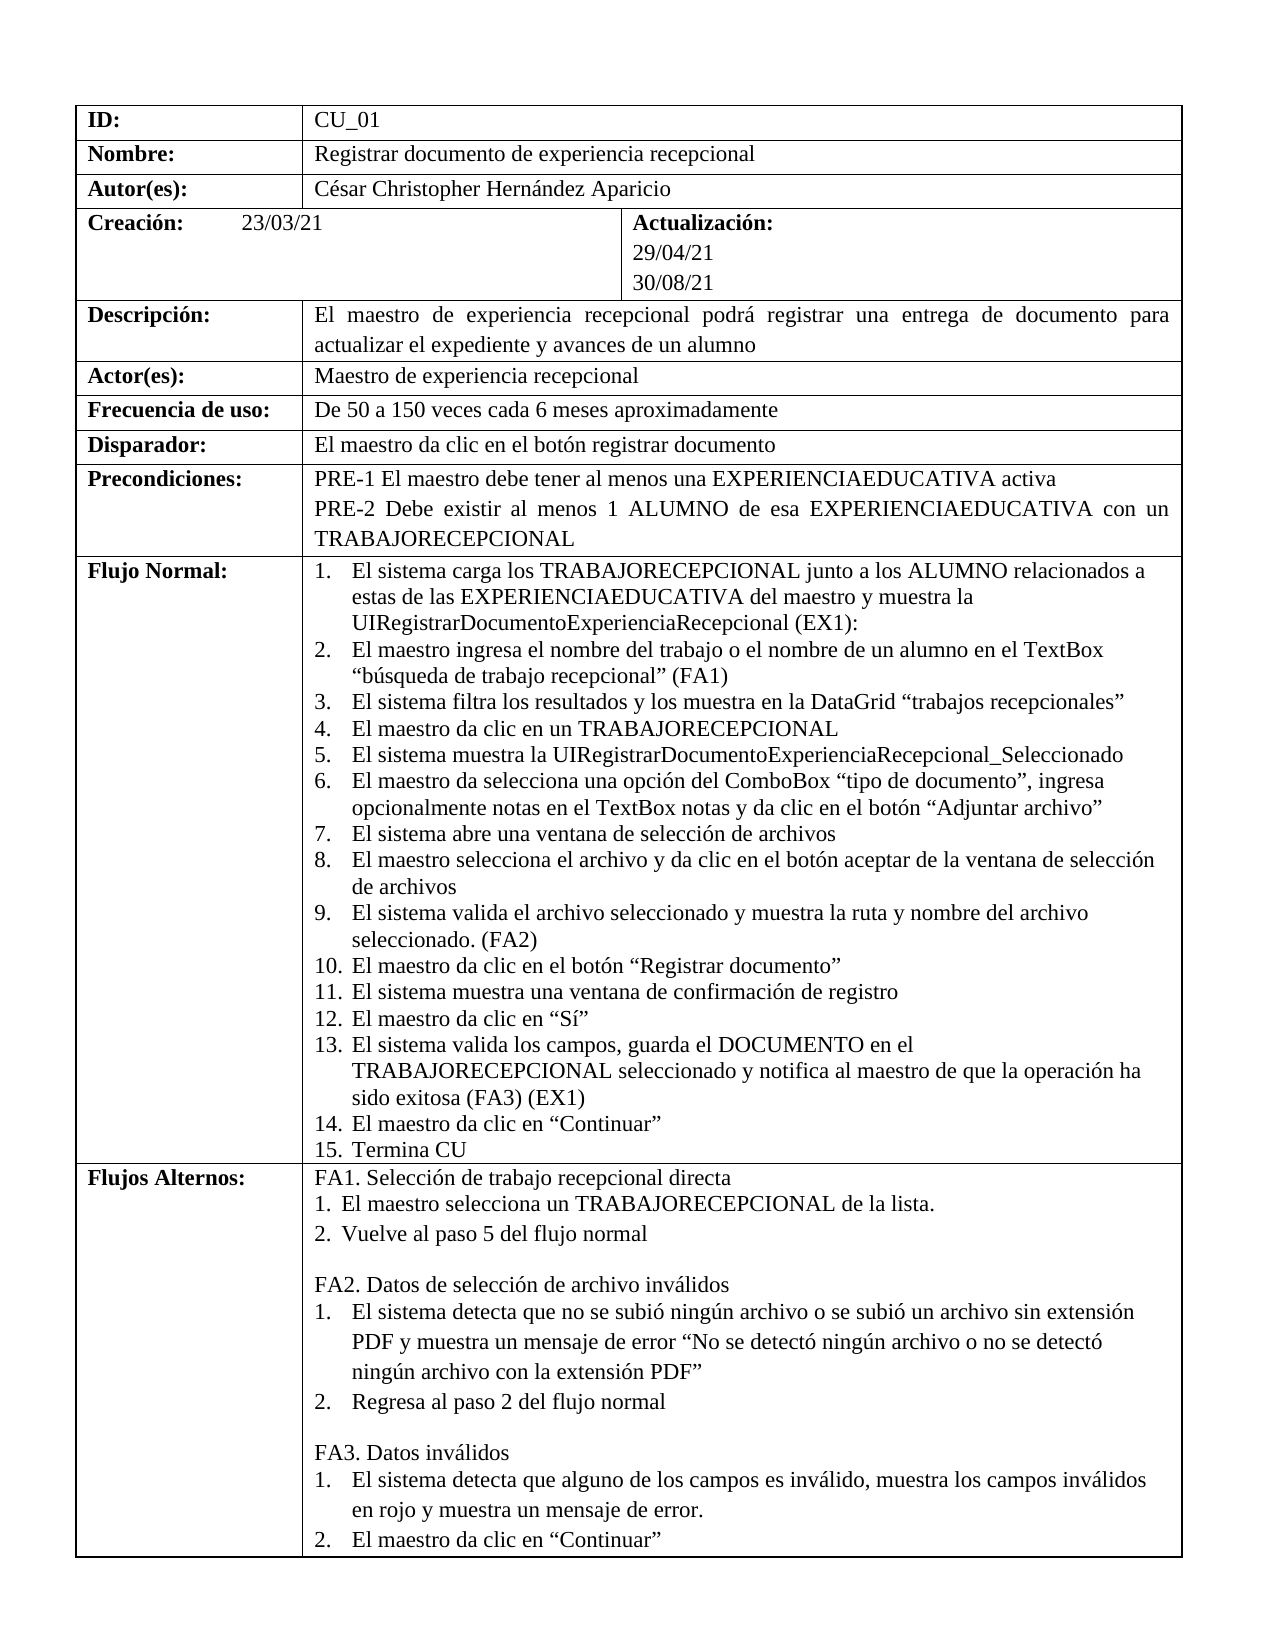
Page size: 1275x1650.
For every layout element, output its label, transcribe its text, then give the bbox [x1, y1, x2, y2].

table_cell Maestro de experiencia recepcional [303, 362, 1181, 395]
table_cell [303, 1164, 1181, 1556]
table_cell Nombre: [77, 141, 302, 174]
table_cell Autor(es): [77, 175, 302, 208]
table_cell Actor(es): [77, 362, 302, 395]
table_cell De 50 a 150 veces cada 6 meses aproximadamente [303, 396, 1181, 430]
table_cell Registrar documento de experiencia recepcional [303, 141, 1181, 174]
table_cell Actualización: 29/04/21 30/08/21 [622, 209, 1181, 300]
table_header CU_01 [303, 106, 1181, 139]
table_cell Precondiciones: [77, 465, 302, 556]
table_cell El maestro da clic en el botón registrar documento [303, 431, 1181, 464]
table_cell César Christopher Hernández Aparicio [303, 175, 1181, 208]
table_cell Creación: 23/03/21 [77, 209, 621, 300]
table_cell Frecuencia de uso: [77, 396, 302, 430]
table_header ID: [77, 106, 302, 139]
table_cell Descripción: [77, 301, 302, 361]
table_cell Flujo Normal: [77, 557, 302, 1163]
table_cell Flujos Alternos: [77, 1164, 302, 1556]
table_cell El maestro de experiencia recepcional podrá registrar una entrega de documento para actualizar el expediente y avances de un alumno [303, 301, 1181, 361]
table_cell PRE-1 El maestro debe tener al menos una EXPERIENCIAEDUCATIVA activa PRE-2 Debe existir al menos 1 ALUMNO de esa EXPERIENCIAEDUCATIVA con un TRABAJORECEPCIONAL [303, 465, 1181, 556]
table_cell El sistema carga los TRABAJORECEPCIONAL junto a los ALUMNO relacionados a estas de las EXPERIENCIAEDUCATIVA del maestro y muestra la UIRegistrarDocumentoExperienciaRecepcional (EX1): El maestro ingresa el nombre del trabajo o el nombre de un alumno en el TextBox “búsqueda de trabajo recepcional” (FA1) El sistema filtra los resultados y los muestra en la DataGrid “trabajos recepcionales” El maestro da clic en un TRABAJORECEPCIONAL El sistema muestra la UIRegistrarDocumentoExperienciaRecepcional_Seleccionado El maestro da selecciona una opción del ComboBox “tipo de documento”, ingresa opcionalmente notas en el TextBox notas y da clic en el botón “Adjuntar archivo” El sistema abre una ventana de selección de archivos El maestro selecciona el archivo y da clic en el botón aceptar de la ventana de selección de archivos El sistema valida el archivo seleccionado y muestra la ruta y nombre del archivo seleccionado. (FA2) El maestro da clic en el botón “Registrar documento” El sistema muestra una ventana de confirmación de registro El maestro da clic en “Sí” El sistema valida los campos, guarda el DOCUMENTO en el TRABAJORECEPCIONAL seleccionado y notifica al maestro de que la operación ha sido exitosa (FA3) (EX1) El maestro da clic en “Continuar” Termina CU [303, 557, 1181, 1163]
table_cell Disparador: [77, 431, 302, 464]
